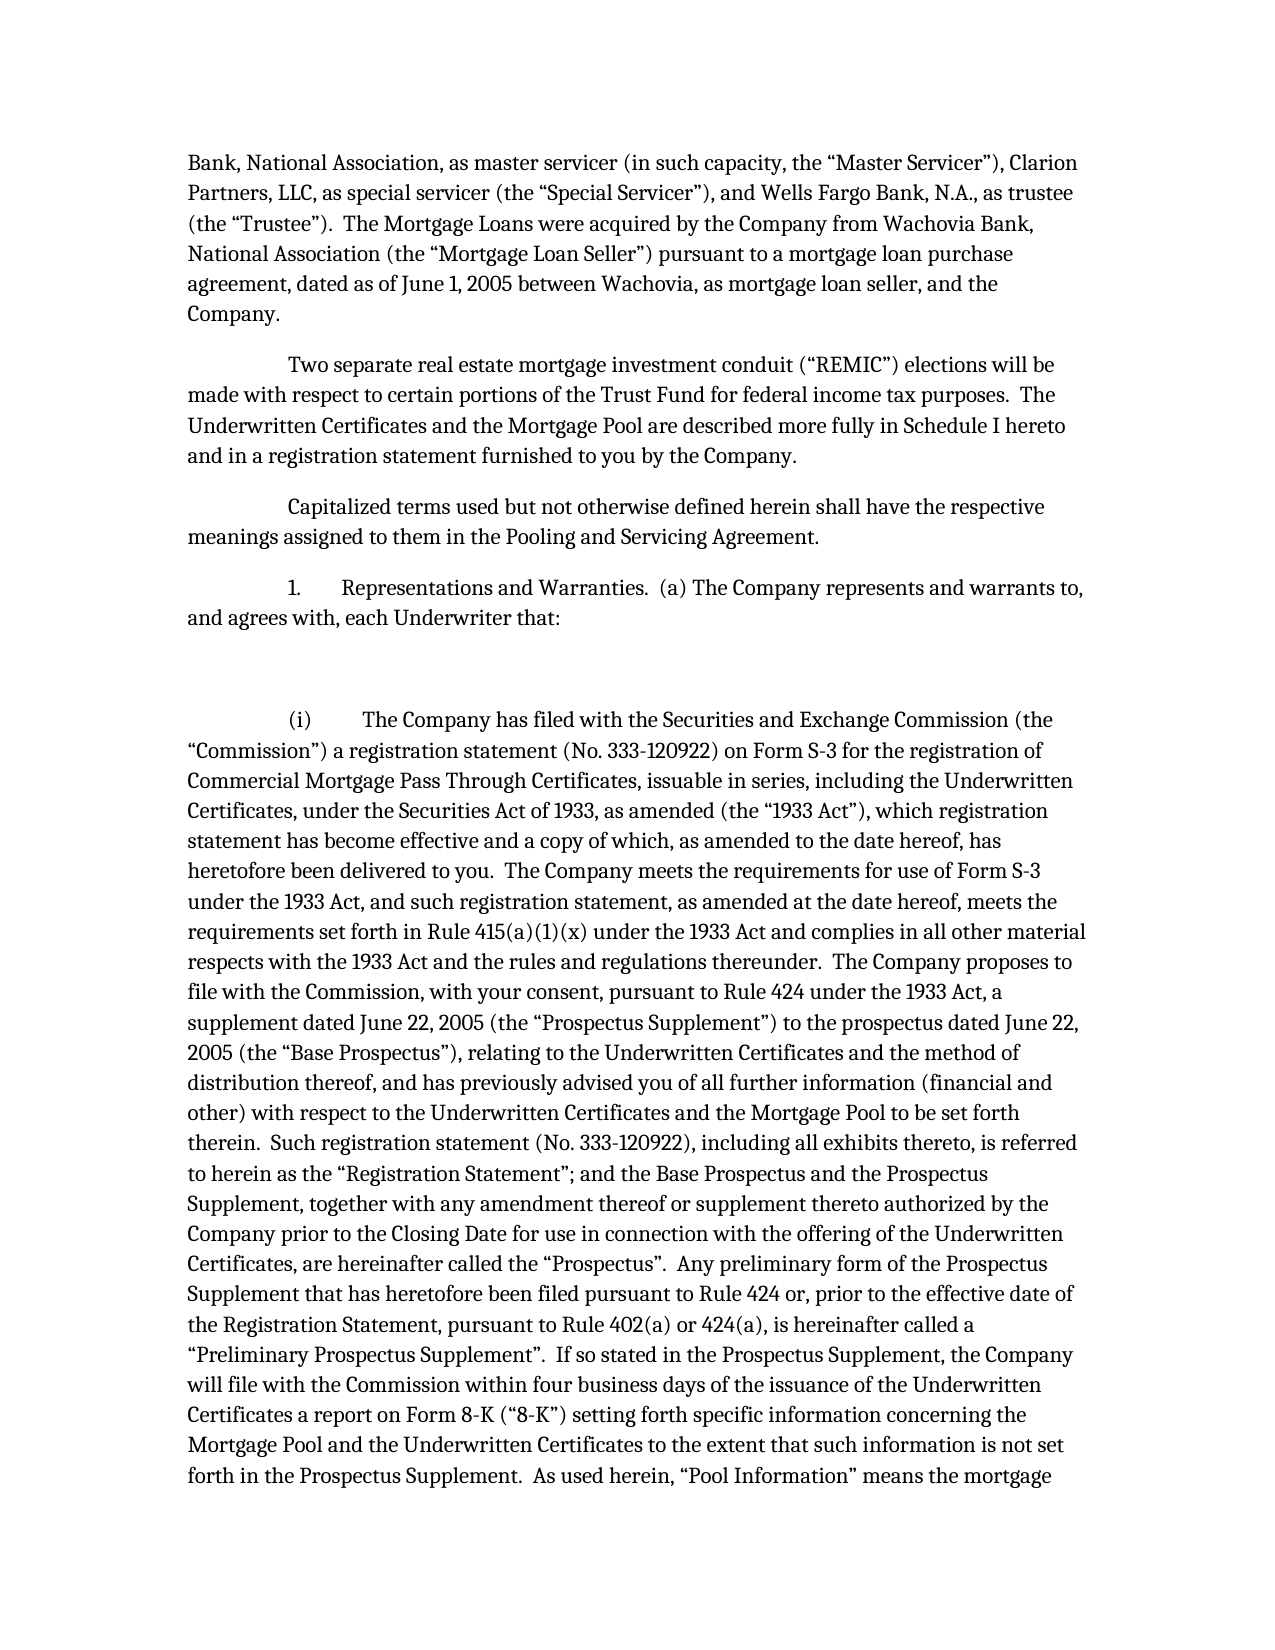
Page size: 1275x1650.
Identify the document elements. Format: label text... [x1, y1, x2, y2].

text Two separate real estate mortgage investment conduit (“REMIC”) elections will be made with respect to certain portions of the Trust Fund for federal income tax purposes. The Underwritten Certificates and the Mortgage Pool are described more fully in Schedule I hereto and in a registration statement furnished to you by the Company. [187, 352, 1087, 469]
text Bank, National Association, as master servicer (in such capacity, the “Master Servicer”), Clarion Partners, LLC, as special servicer (the “Special Servicer”), and Wells Fargo Bank, N.A., as trustee (the “Trustee”). The Mortgage Loans were acquired by the Company from Wachovia Bank, National Association (the “Mortgage Loan Seller”) pursuant to a mortgage loan purchase agreement, dated as of June 1, 2005 between Wachovia, as mortgage loan seller, and the Company. [187, 150, 1087, 327]
text Capitalized terms used but not otherwise defined herein shall have the respective meanings assigned to them in the Pooling and Servicing Agreement. [187, 494, 1087, 550]
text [187, 707, 1087, 1489]
text 1. Representations and Warranties. (a) The Company represents and warrants to, and agrees with, each Underwriter that: [187, 575, 1087, 632]
